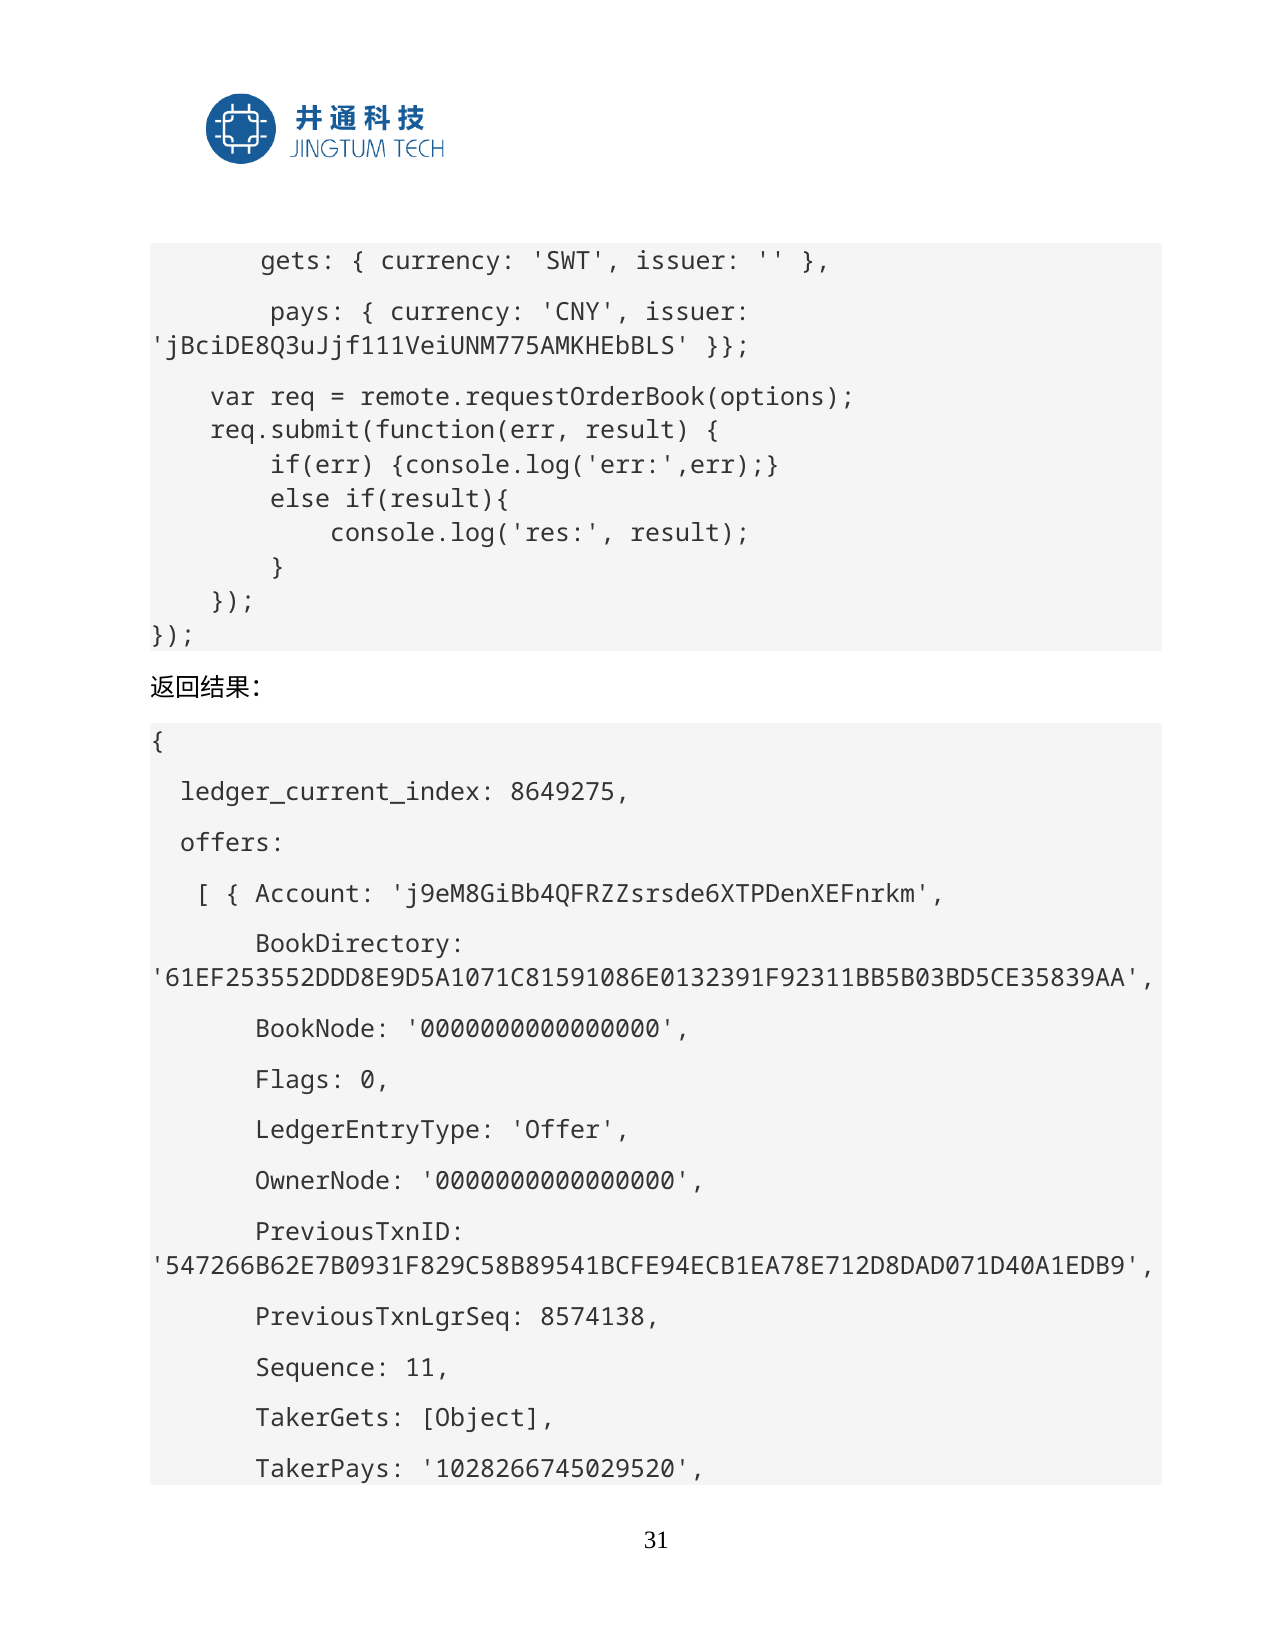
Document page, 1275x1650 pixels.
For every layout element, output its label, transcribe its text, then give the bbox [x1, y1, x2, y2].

picture [180, 71, 463, 186]
text OwnerNode: '0000000000000000', [150, 1163, 1162, 1197]
text gets: { currency: 'SWT', issuer: '' }, [150, 243, 1162, 277]
text Sequence: 11, [150, 1349, 1162, 1383]
text 返回结果： [150, 667, 1162, 703]
text PreviousTxnLgrSeq: 8574138, [150, 1298, 1162, 1332]
text TakerPays: '1028266745029520', [150, 1451, 1162, 1485]
text { [150, 723, 1162, 757]
text ledger_current_index: 8649275, [150, 774, 1162, 808]
text offers: [150, 824, 1162, 858]
text PreviousTxnID: '547266B62E7B0931F829C58B89541BCFE94ECB1EA78E712D8DAD071D40A1EDB9', [150, 1214, 1162, 1282]
text LedgerEntryType: 'Offer', [150, 1112, 1162, 1146]
text [ { Account: 'j9eM8GiBb4QFRZZsrsde6XTPDenXEFnrkm', [150, 875, 1162, 909]
text BookDirectory: '61EF253552DDD8E9D5A1071C81591086E0132391F92311BB5B03BD5CE35839AA', [150, 926, 1162, 994]
text BookNode: '0000000000000000', [150, 1011, 1162, 1045]
text TakerGets: [Object], [150, 1400, 1162, 1434]
text pays: { currency: 'CNY', issuer: 'jBciDE8Q3uJjf111VeiUNM775AMKHEbBLS' }}; [150, 293, 1162, 361]
text var req = remote.requestOrderBook(options); req.submit(function(err, result) { if(err) {console.log('err:',err);} else if(result){ console.log('res:', result); } }); }); [150, 378, 1162, 651]
text Flags: 0, [150, 1061, 1162, 1096]
